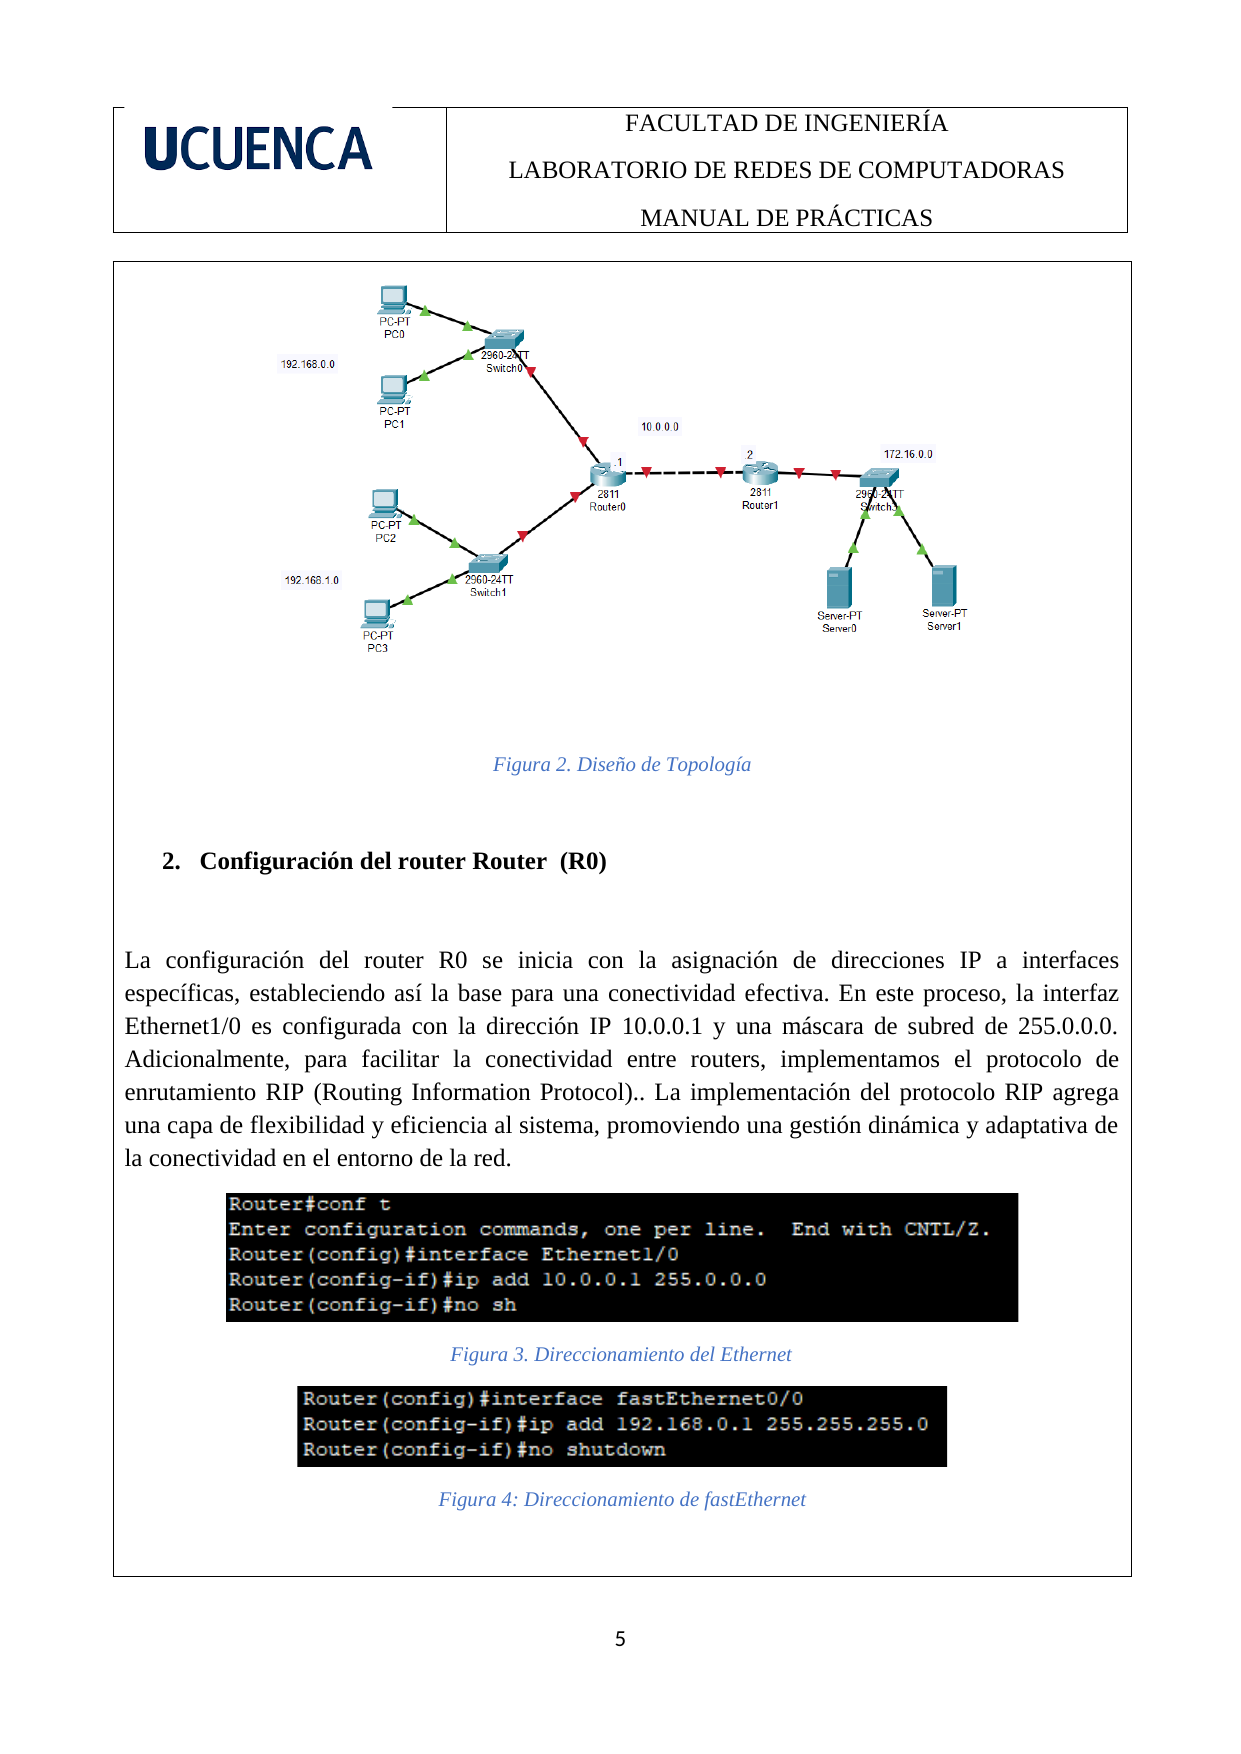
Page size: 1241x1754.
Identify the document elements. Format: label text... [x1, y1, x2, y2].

picture [297, 1386, 948, 1467]
picture [226, 1193, 1019, 1322]
picture [124, 107, 393, 189]
picture [273, 262, 972, 732]
